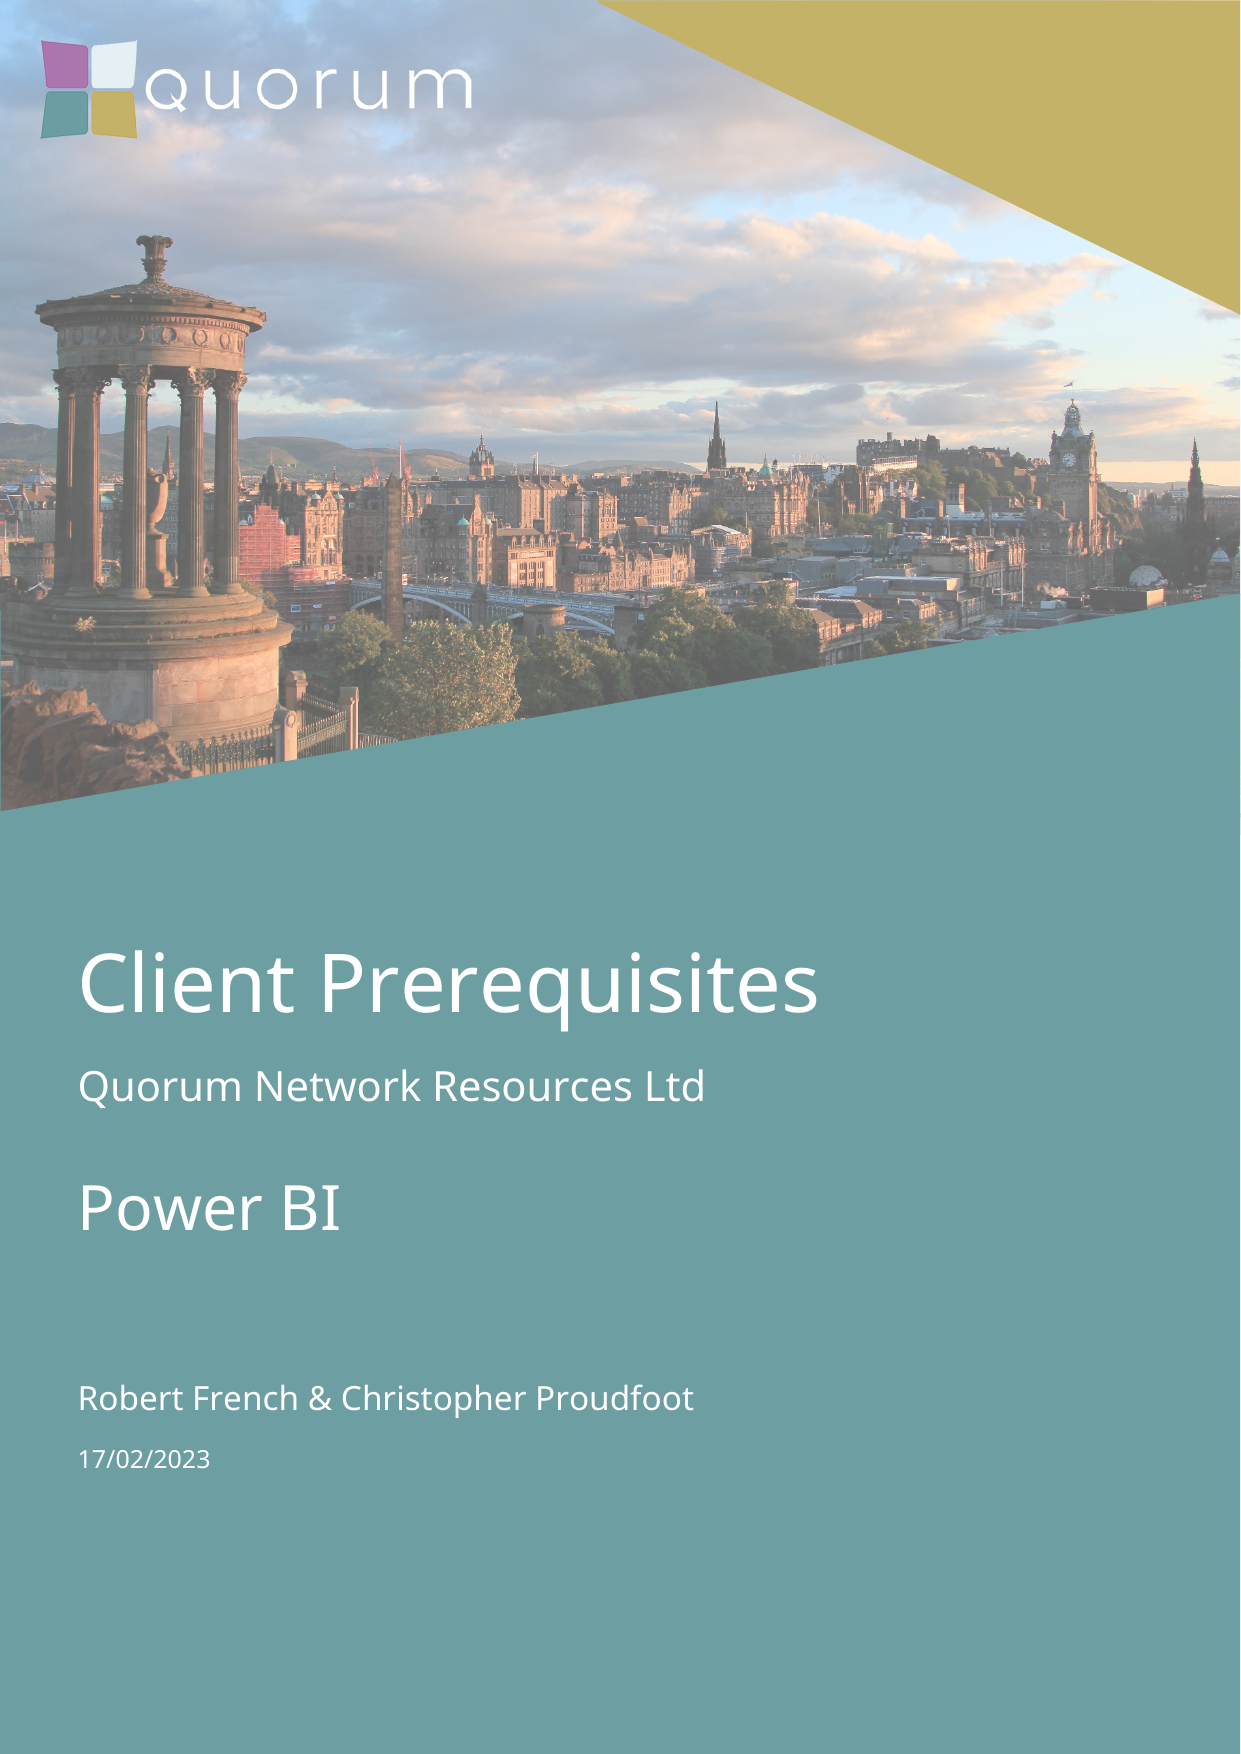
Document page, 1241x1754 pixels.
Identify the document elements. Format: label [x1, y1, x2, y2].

picture [31, 39, 480, 140]
